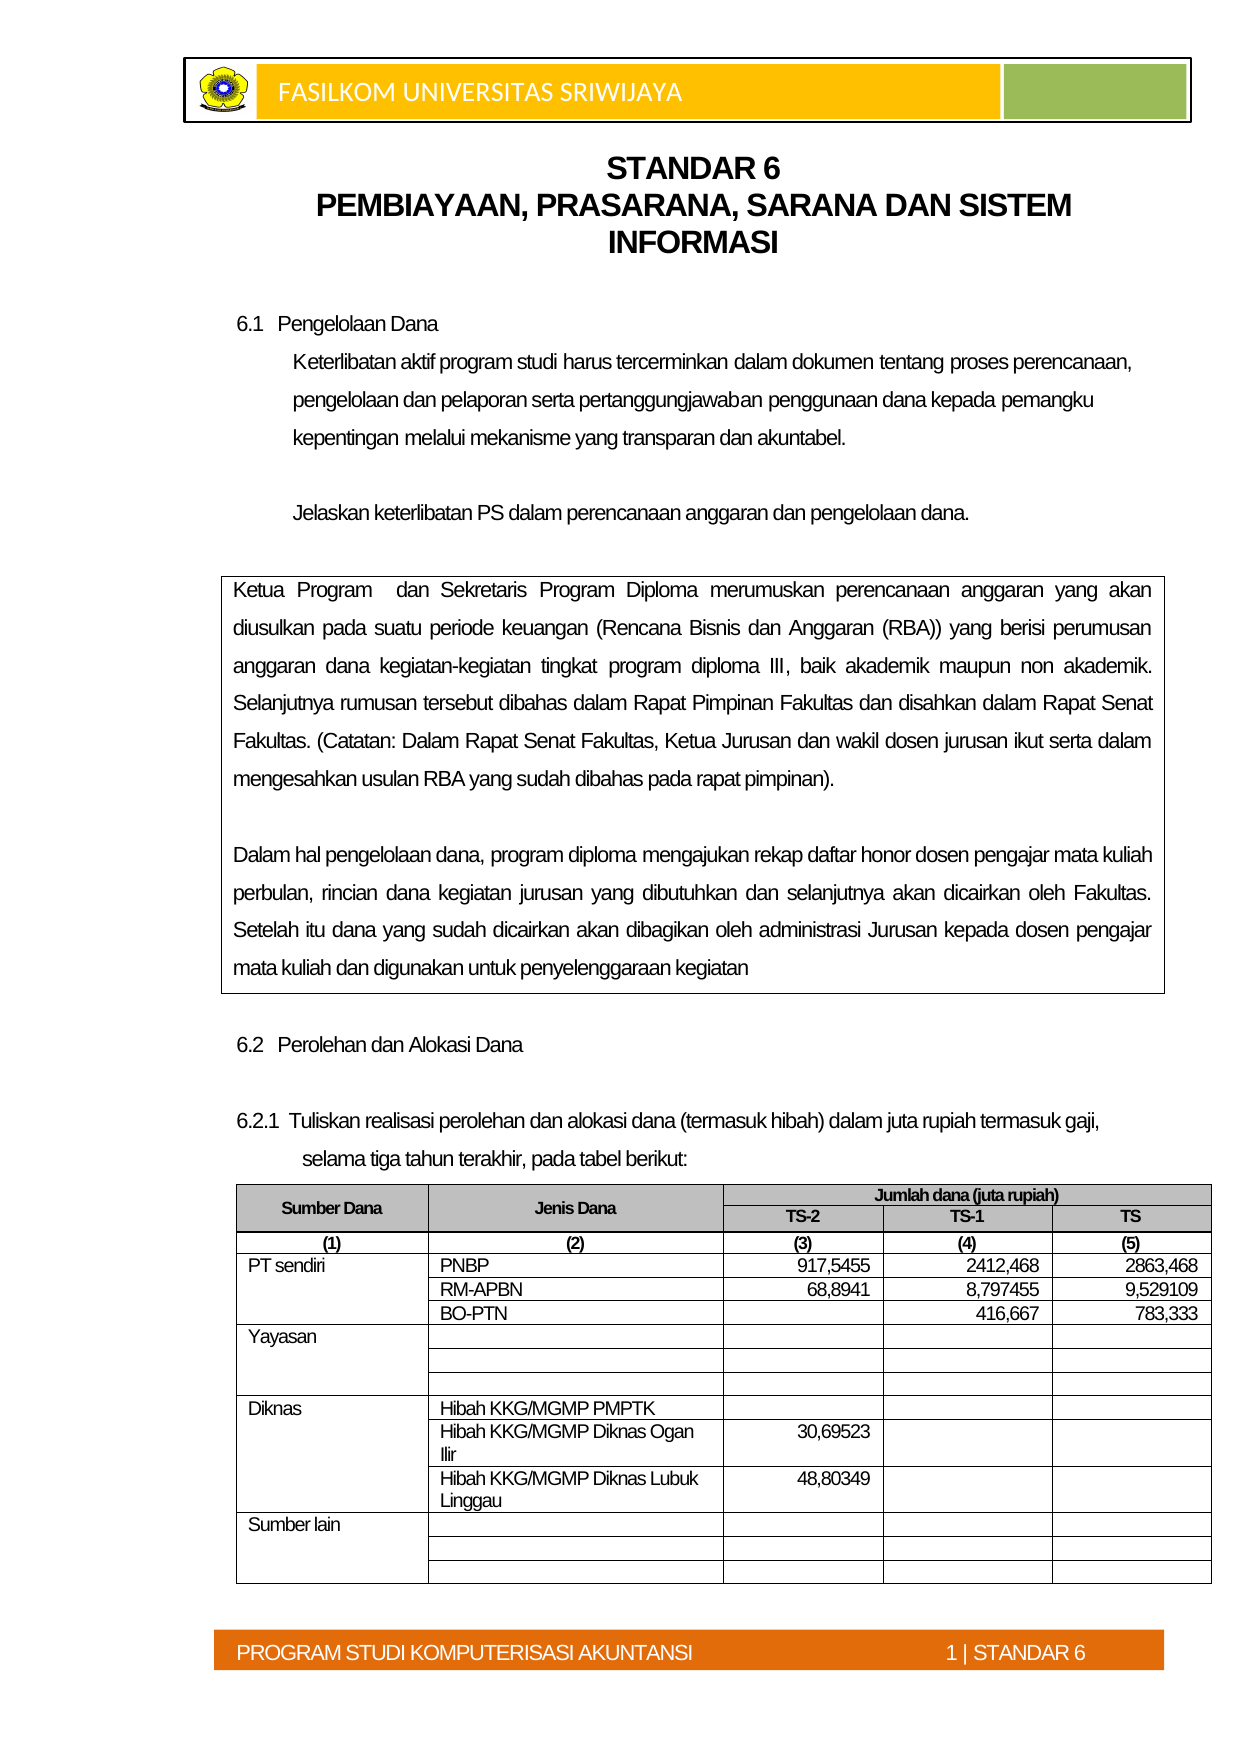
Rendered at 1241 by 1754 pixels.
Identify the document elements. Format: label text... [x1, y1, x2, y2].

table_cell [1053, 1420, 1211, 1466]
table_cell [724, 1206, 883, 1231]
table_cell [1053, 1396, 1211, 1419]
subtitle 6.2 Perolehan dan Alokasi Dana [236, 1032, 1152, 1057]
picture [196, 65, 252, 114]
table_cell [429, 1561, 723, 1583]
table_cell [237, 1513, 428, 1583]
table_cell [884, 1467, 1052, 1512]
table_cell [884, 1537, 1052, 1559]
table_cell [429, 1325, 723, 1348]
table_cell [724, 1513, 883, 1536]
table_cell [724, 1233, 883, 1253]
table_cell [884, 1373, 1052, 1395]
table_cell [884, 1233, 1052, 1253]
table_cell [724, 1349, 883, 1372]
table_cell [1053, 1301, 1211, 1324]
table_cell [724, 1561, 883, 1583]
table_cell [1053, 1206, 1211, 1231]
text 6.2.1 Tuliskan realisasi perolehan dan alokasi dana (termasuk hibah) dalam juta rupiah termasuk gaji, selama tiga tahun terakhir, pada tabel berikut: [236, 1108, 1152, 1171]
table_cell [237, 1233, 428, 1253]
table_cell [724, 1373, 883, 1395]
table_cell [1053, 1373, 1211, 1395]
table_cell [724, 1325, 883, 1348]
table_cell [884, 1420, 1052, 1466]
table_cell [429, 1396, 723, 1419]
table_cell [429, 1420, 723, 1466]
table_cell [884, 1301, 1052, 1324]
text Keterlibatan aktif program studi harus tercerminkan dalam dokumen tentang proses perencanaan, pengelolaan dan pelaporan serta pertanggungjawaban penggunaan dana kepada pemangku kepentingan melalui mekanisme yang transparan dan akuntabel. [292, 349, 1152, 450]
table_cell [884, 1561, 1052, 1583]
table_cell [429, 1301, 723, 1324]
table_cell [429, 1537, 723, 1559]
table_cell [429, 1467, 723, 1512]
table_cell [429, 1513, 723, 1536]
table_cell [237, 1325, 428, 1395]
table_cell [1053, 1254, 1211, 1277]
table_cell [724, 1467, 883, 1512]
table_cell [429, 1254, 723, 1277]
subtitle 6.1 Pengelolaan Dana [236, 311, 1152, 336]
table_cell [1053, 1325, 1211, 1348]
text Jelaskan keterlibatan PS dalam perencanaan anggaran dan pengelolaan dana. [292, 500, 1152, 525]
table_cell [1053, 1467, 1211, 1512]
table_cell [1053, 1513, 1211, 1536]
subtitle STANDAR 6 [236, 149, 1152, 187]
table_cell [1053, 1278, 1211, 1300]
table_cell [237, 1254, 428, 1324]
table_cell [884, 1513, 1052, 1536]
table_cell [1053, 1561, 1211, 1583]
subtitle PEMBIAYAAN, PRASARANA, SARANA DAN SISTEM INFORMASI [236, 187, 1152, 261]
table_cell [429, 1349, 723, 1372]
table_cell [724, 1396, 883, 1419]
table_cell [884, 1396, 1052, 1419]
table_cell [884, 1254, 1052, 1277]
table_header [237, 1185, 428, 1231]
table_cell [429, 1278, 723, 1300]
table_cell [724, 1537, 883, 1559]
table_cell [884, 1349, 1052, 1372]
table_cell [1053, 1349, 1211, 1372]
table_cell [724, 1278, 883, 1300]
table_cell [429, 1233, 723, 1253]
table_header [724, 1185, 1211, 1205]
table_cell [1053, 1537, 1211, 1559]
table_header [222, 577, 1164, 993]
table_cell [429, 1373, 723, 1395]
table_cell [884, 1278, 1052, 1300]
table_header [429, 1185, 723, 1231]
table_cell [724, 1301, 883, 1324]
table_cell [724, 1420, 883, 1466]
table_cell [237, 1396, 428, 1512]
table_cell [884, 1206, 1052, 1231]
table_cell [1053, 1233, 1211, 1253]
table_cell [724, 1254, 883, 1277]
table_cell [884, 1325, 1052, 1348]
